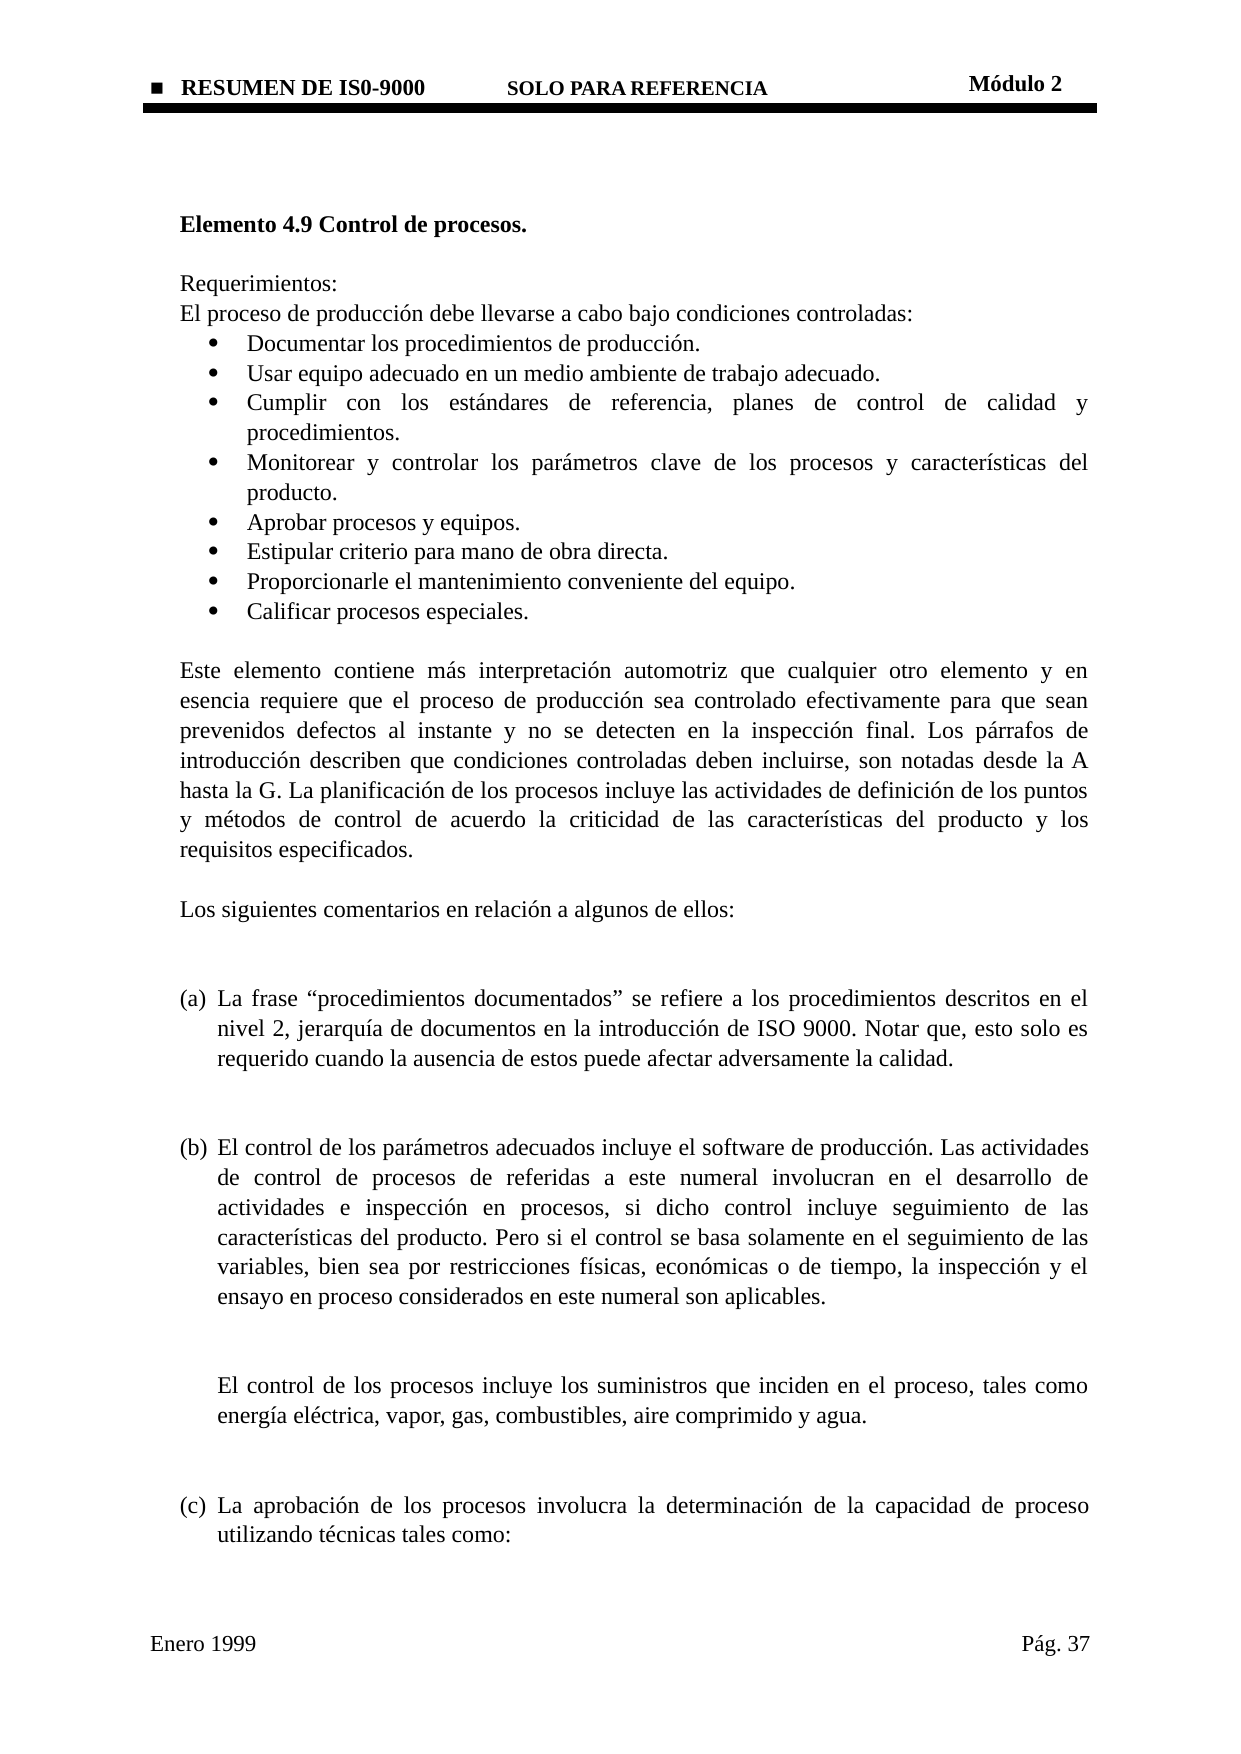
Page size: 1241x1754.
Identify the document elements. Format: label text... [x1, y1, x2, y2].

list Monitorear y controlar los parámetros clave de los procesos y características del producto. [209, 448, 1090, 505]
text El proceso de producción debe llevarse a cabo bajo condiciones controladas: [179, 299, 1090, 327]
list Cumplir con los estándares de referencia, planes de control de calidad y procedimientos. [209, 388, 1090, 446]
text Este elemento contiene más interpretación automotriz que cualquier otro elemento y en esencia requiere que el proceso de producción sea controlado efectivamente para que sean prevenidos defectos al instante y no se detecten en la inspección final. Los párrafos de introducción describen que condiciones controladas deben incluirse, son notadas desde la A hasta la G. La planificación de los procesos incluye las actividades de definición de los puntos y métodos de control de acuerdo la criticidad de las características del producto y los requisitos especificados. [179, 656, 1090, 863]
list El control de los parámetros adecuados incluye el software de producción. Las actividades de control de procesos de referidas a este numeral involucran en el desarrollo de actividades e inspección en procesos, si dicho control incluye seguimiento de las características del producto. Pero si el control se basa solamente en el seguimiento de las variables, bien sea por restricciones físicas, económicas o de tiempo, la inspección y el ensayo en proceso considerados en este numeral son aplicables. [179, 1133, 1090, 1310]
list Aprobar procesos y equipos. [209, 507, 1090, 535]
text Elemento 4.9 Control de procesos. [179, 209, 1090, 237]
list La aprobación de los procesos involucra la determinación de la capacidad de proceso utilizando técnicas tales como: [179, 1491, 1090, 1548]
list El control de los procesos incluye los suministros que inciden en el proceso, tales como energía eléctrica, vapor, gas, combustibles, aire comprimido y agua. [217, 1371, 1090, 1429]
list Estipular criterio para mano de obra directa. [209, 537, 1090, 565]
list Calificar procesos especiales. [209, 597, 1090, 624]
text Requerimientos: [179, 269, 1090, 297]
text Los siguientes comentarios en relación a algunos de ellos: [179, 895, 1090, 922]
list Proporcionarle el mantenimiento conveniente del equipo. [209, 567, 1090, 595]
list La frase “procedimientos documentados” se refiere a los procedimientos descritos en el nivel 2, jerarquía de documentos en la introducción de ISO 9000. Notar que, esto solo es requerido cuando la ausencia de estos puede afectar adversamente la calidad. [179, 984, 1090, 1071]
list Usar equipo adecuado en un medio ambiente de trabajo adecuado. [209, 358, 1090, 386]
list Documentar los procedimientos de producción. [209, 329, 1090, 356]
